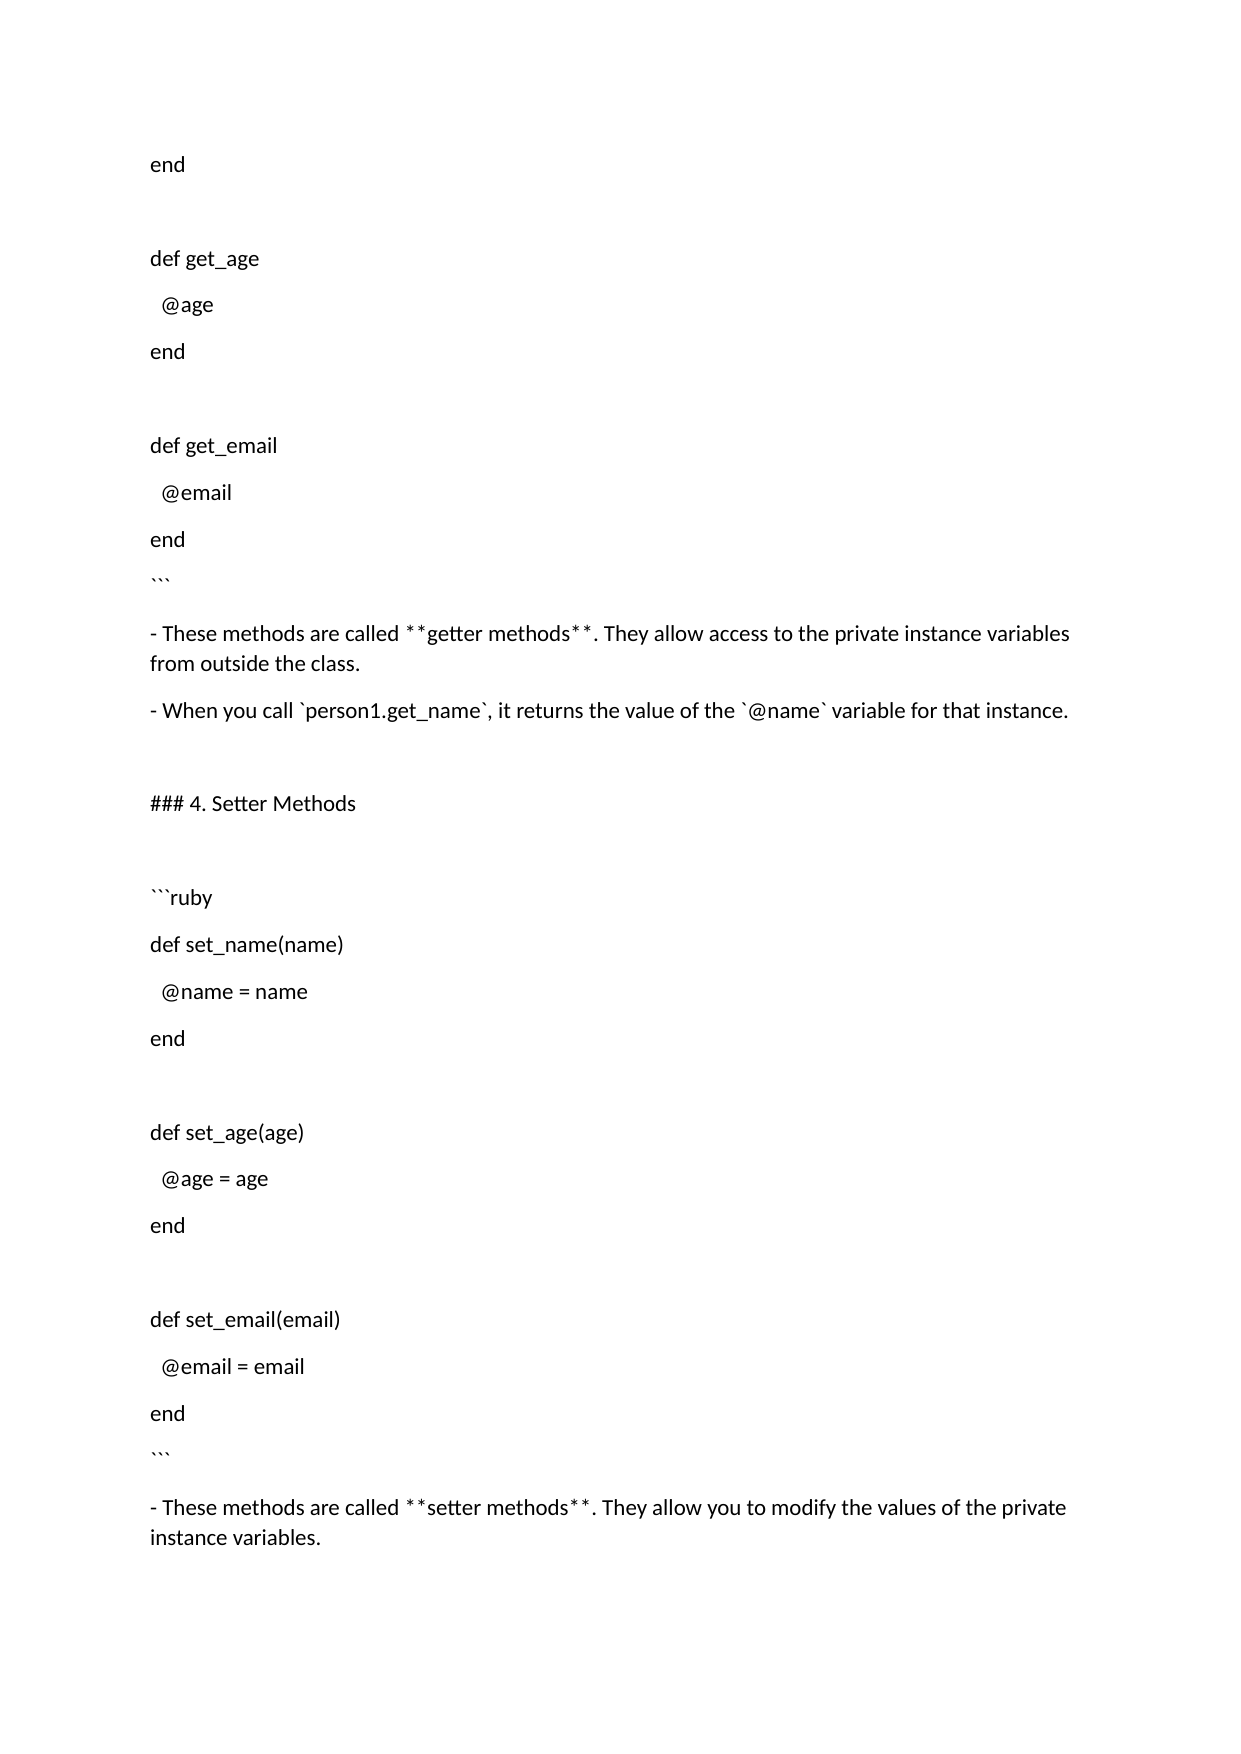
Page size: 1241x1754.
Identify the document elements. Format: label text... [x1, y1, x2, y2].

text end [150, 337, 1090, 366]
text ``` [150, 1446, 1090, 1474]
text def get_age [150, 244, 1090, 272]
text end [150, 150, 1090, 178]
text @email = email [150, 1352, 1090, 1380]
text @email [150, 478, 1090, 506]
text - These methods are called **setter methods**. They allow you to modify the values of the private instance variables. [150, 1493, 1090, 1551]
text @age = age [150, 1164, 1090, 1193]
text ### 4. Setter Methods [150, 789, 1090, 818]
text end [150, 1399, 1090, 1427]
text def get_email [150, 431, 1090, 459]
text ``` [150, 572, 1090, 600]
text end [150, 525, 1090, 553]
text def set_name(name) [150, 930, 1090, 958]
text @name = name [150, 977, 1090, 1005]
text end [150, 1024, 1090, 1052]
text - These methods are called **getter methods**. They allow access to the private instance variables from outside the class. [150, 619, 1090, 677]
text def set_email(email) [150, 1305, 1090, 1333]
text @age [150, 291, 1090, 319]
text ```ruby [150, 883, 1090, 911]
text end [150, 1211, 1090, 1239]
text def set_age(age) [150, 1118, 1090, 1146]
text - When you call `person1.get_name`, it returns the value of the `@name` variable for that instance. [150, 696, 1090, 724]
